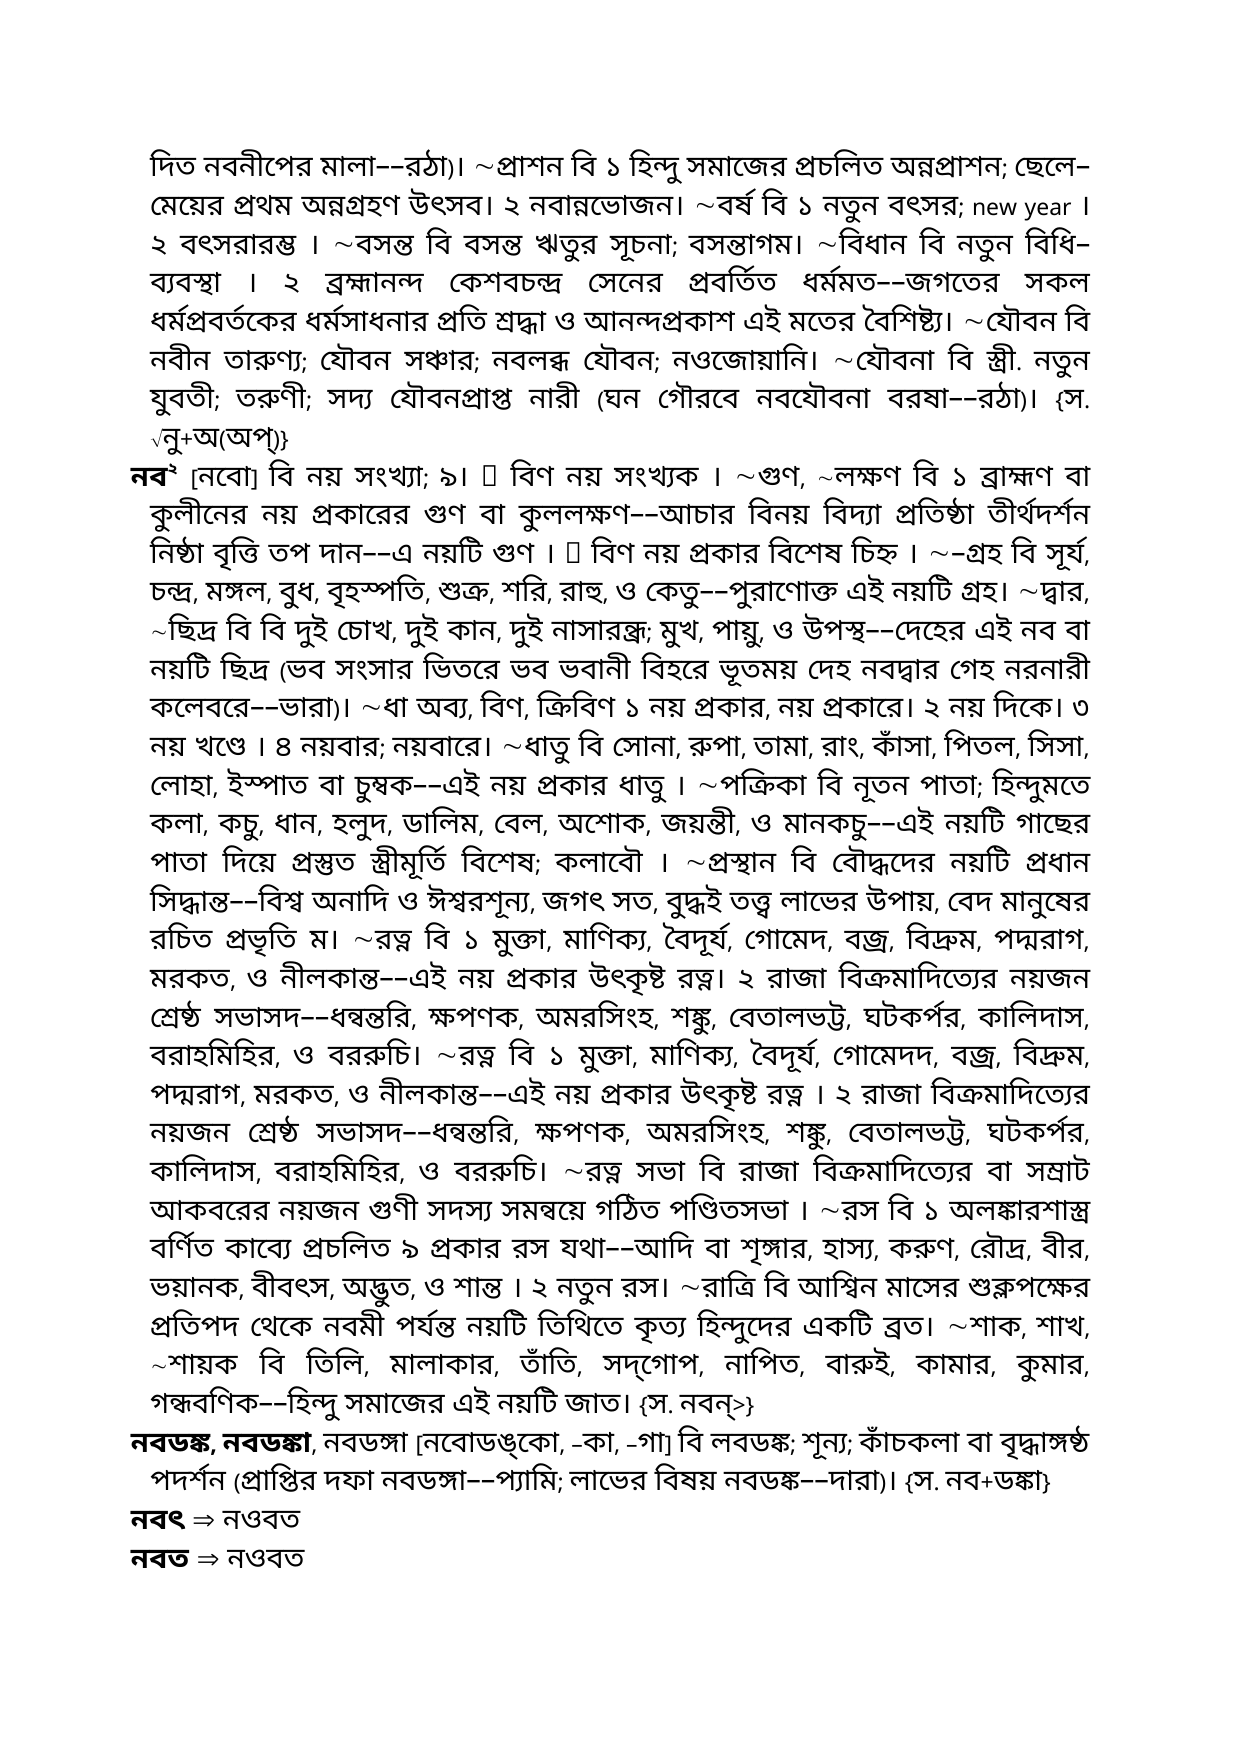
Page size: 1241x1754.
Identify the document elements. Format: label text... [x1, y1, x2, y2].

text নবত নওবত [131, 1541, 1090, 1580]
text নবডঙ্ক, নবডঙ্কা, নবডঙ্গা [নবোডঙ্‌কো, –কা, –গা] বি লবডঙ্ক; শূন্য; কাঁচকলা বা বৃদ্ধাঙ্গষ্ঠ পদর্শন (প্রাপ্তির দফা নবডঙ্গা––প্যামি; লাভের বিষয় নবডঙ্ক––দারা)। {স. নব+ডঙ্কা} [131, 1425, 1090, 1503]
text নবৎ নওবত [131, 1503, 1090, 1541]
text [131, 150, 1090, 459]
text নব২ [নবো] বি নয় সংখ্যা; ৯। বিণ নয় সংখ্যক । গুণ, লক্ষণ বি ১ ব্রাহ্মণ বা কুলীনের নয় প্রকারের গুণ বা কুললক্ষণ––আচার বিনয় বিদ্যা প্রতিষ্ঠা তীর্থদর্শন নিষ্ঠা বৃত্তি তপ দান––এ নয়টি গুণ । বিণ নয় প্রকার বিশেষ চিহ্ন । –গ্রহ বি সূর্য, চন্দ্র, মঙ্গল, বুধ, বৃহস্পতি, শুক্র, শরি, রাহু, ও কেতু––পুরাণোক্ত এই নয়টি গ্রহ। দ্বার, ছিদ্র বি বি দুই চোখ, দুই কান, দুই নাসারন্ধ্র; মুখ, পায়ু, ও উপস্থ––দেহের এই নব বা নয়টি ছিদ্র (ভব সংসার ভিতরে ভব ভবানী বিহরে ভূতময় দেহ নবদ্বার গেহ নরনারী কলেবরে––ভারা)। ধা অব্য, বিণ, ক্রিবিণ ১ নয় প্রকার, নয় প্রকারে। ২ নয় দিকে। ৩ নয় খণ্ডে । ৪ নয়বার; নয়বারে। ধাতু বি সোনা, রুপা, তামা, রাং, কাঁসা, পিতল, সিসা, লোহা, ইস্পাত বা চুম্বক––এই নয় প্রকার ধাতু । পক্রিকা বি নূতন পাতা; হিন্দুমতে কলা, কচু, ধান, হলুদ, ডালিম, বেল, অশোক, জয়ন্তী, ও মানকচু––এই নয়টি গাছের পাতা দিয়ে প্রস্তুত স্ত্রীমূর্তি বিশেষ; কলাবৌ । প্রস্থান বি বৌদ্ধদের নয়টি প্রধান সিদ্ধান্ত––বিশ্ব অনাদি ও ঈশ্বরশূন্য, জগৎ সত, বুদ্ধই তত্ত্ব লাভের উপায়, বেদ মানুষের রচিত প্রভৃতি ম। রত্ন বি ১ মুক্তা, মাণিক্য, বৈদূর্য, গোমেদ, বজ্র, বিদ্রুম, পদ্মরাগ, মরকত, ও নীলকান্ত––এই নয় প্রকার উৎকৃষ্ট রত্ন। ২ রাজা বিক্রমাদিত্যের নয়জন শ্রেষ্ঠ সভাসদ––ধন্বন্তরি, ক্ষপণক, অমরসিংহ, শঙ্কু, বেতালভট্ট, ঘটকর্পর, কালিদাস, বরাহমিহির, ও বররুচি। রত্ন বি ১ মুক্তা, মাণিক্য, বৈদূর্য, গোমেদদ, বজ্র, বিদ্রুম, পদ্মরাগ, মরকত, ও নীলকান্ত––এই নয় প্রকার উৎকৃষ্ট রত্ন । ২ রাজা বিক্রমাদিত্যের নয়জন শ্রেষ্ঠ সভাসদ––ধন্বন্তরি, ক্ষপণক, অমরসিংহ, শঙ্কু, বেতালভট্ট, ঘটকর্পর, কালিদাস, বরাহমিহির, ও বররুচি। রত্ন সভা বি রাজা বিক্রমাদিত্যের বা সম্রাট আকবরের নয়জন গুণী সদস্য সমন্বয়ে গঠিত পণ্ডিতসভা । রস বি ১ অলঙ্কারশাস্ত্র বর্ণিত কাব্যে প্রচলিত ৯ প্রকার রস যথা––আদি বা শৃঙ্গার, হাস্য, করুণ, রৌদ্র, বীর, ভয়ানক, বীবৎস, অদ্ভুত, ও শান্ত । ২ নতুন রস। রাত্রি বি আশ্বিন মাসের শুক্লপক্ষের প্রতিপদ থেকে নবমী পর্যন্ত নয়টি তিথিতে কৃত্য হিন্দুদের একটি ব্রত। শাক, শাখ, শায়ক বি তিলি, মালাকার, তাঁতি, সদ্‌গোপ, নাপিত, বারুই, কামার, কুমার, গন্ধবণিক––হিন্দু সমাজের এই নয়টি জাত। {স. নবন্‌>} [131, 459, 1090, 1425]
